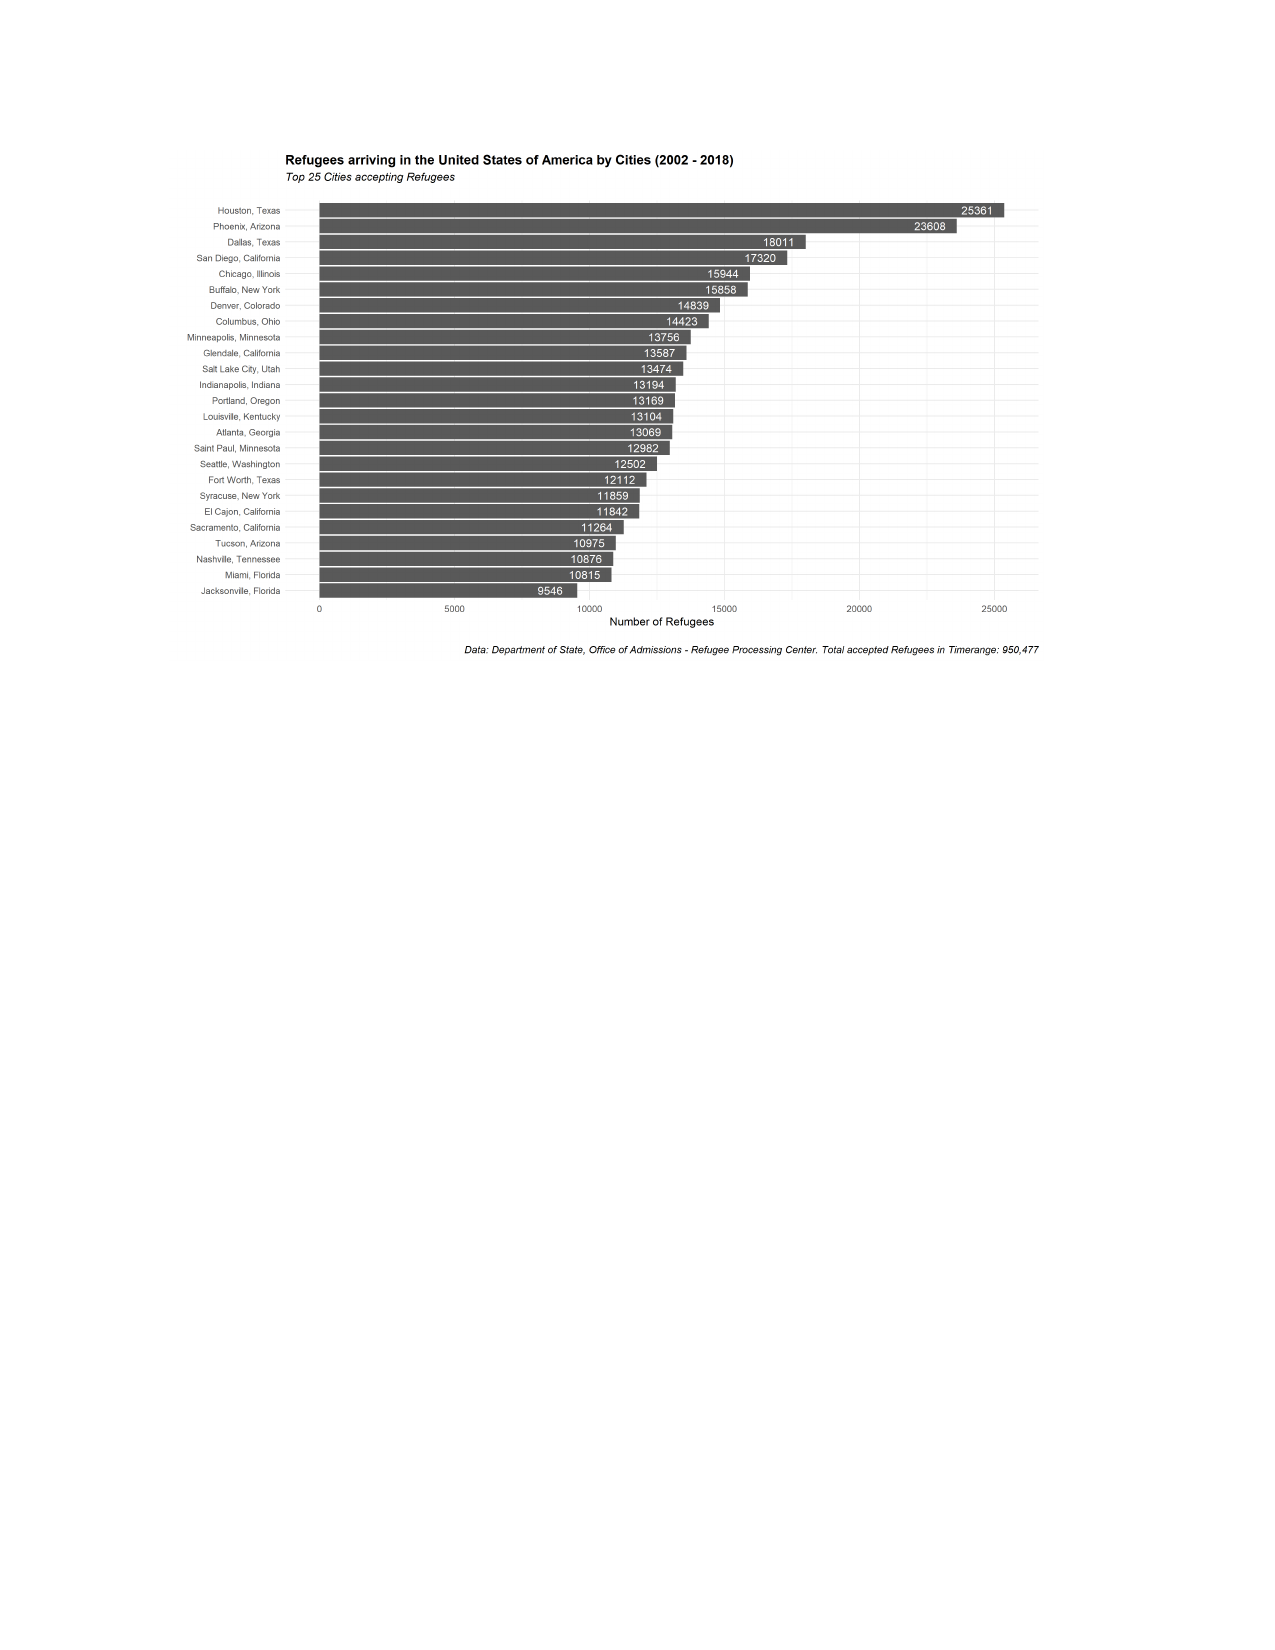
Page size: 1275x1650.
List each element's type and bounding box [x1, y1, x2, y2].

picture [168, 150, 1044, 661]
